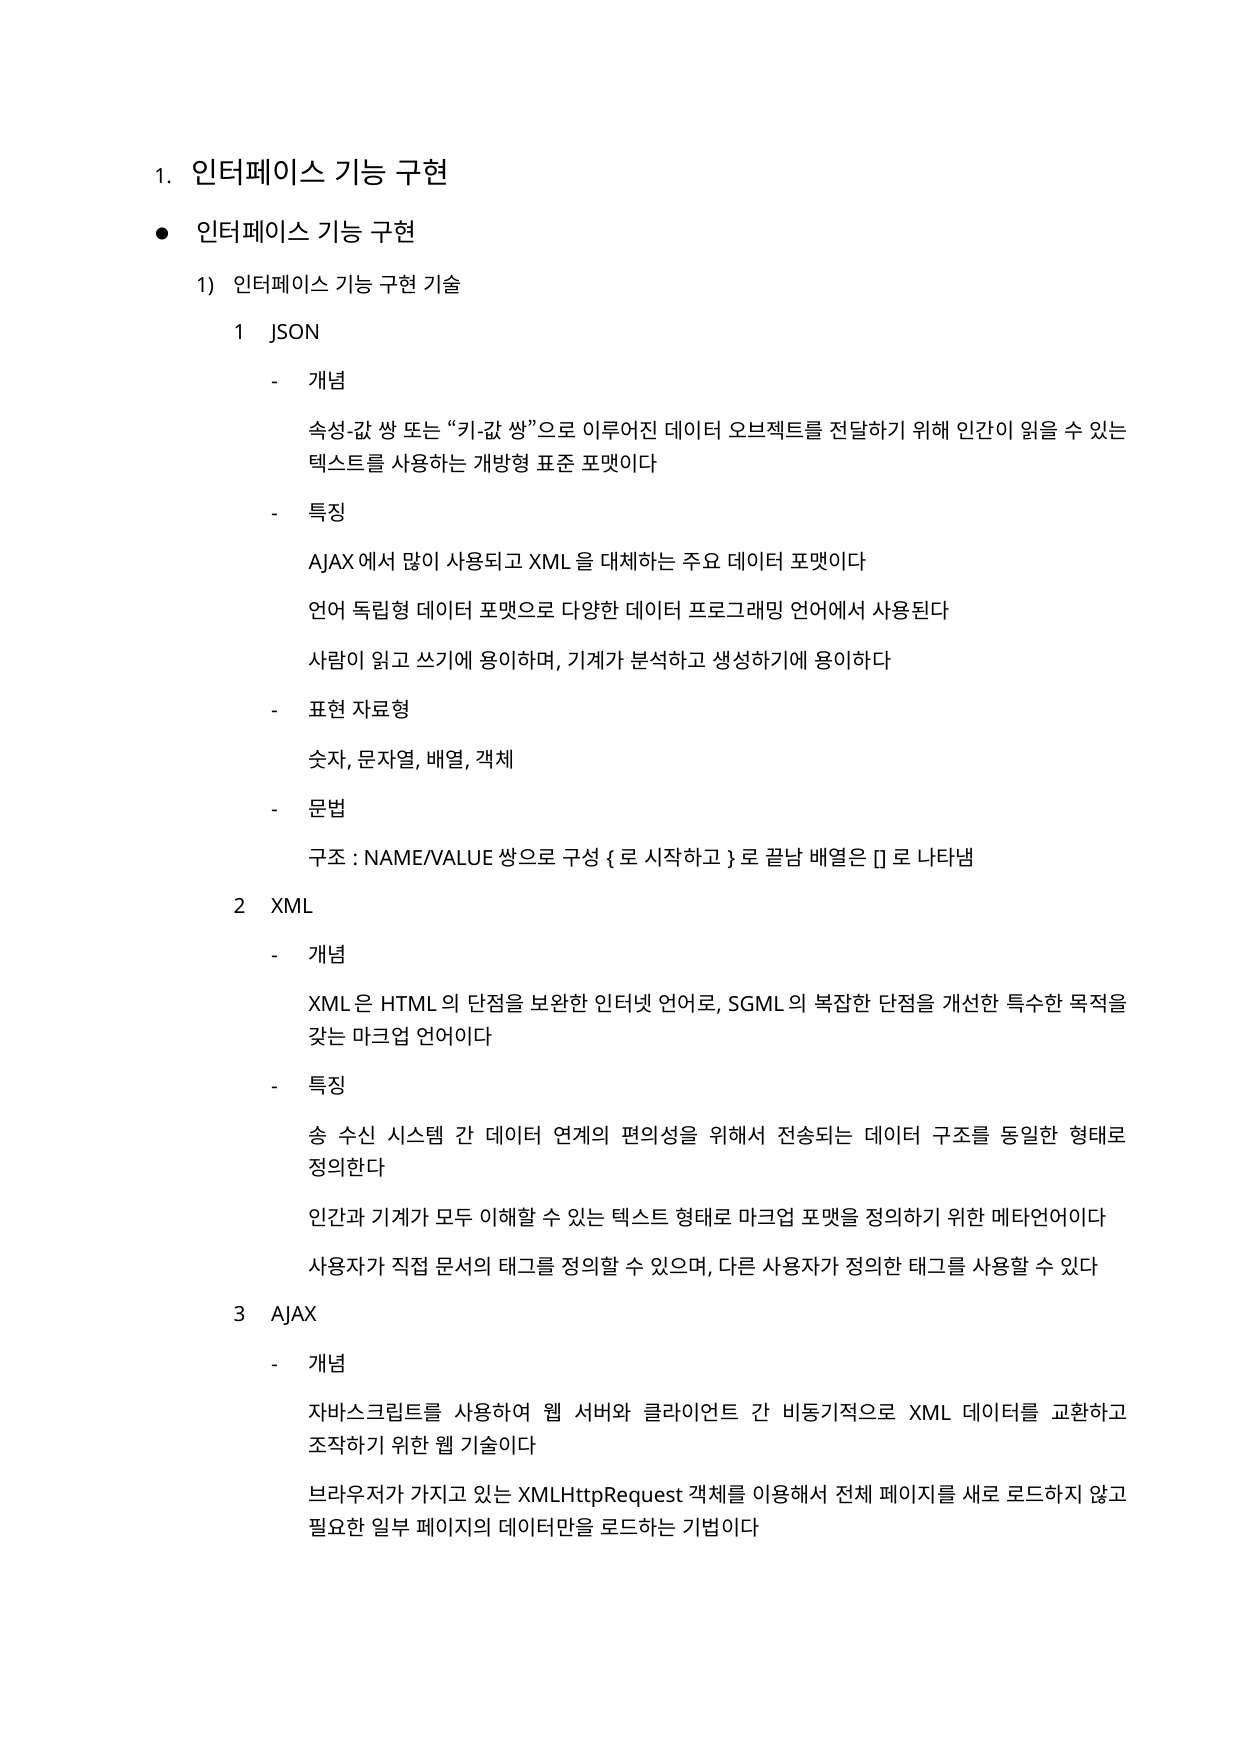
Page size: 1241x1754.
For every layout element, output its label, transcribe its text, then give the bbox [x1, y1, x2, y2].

list XML은 HTML의 단점을 보완한 인터넷 언어로, SGML의 복잡한 단점을 개선한 특수한 목적을 갖는 마크업 언어이다 [308, 988, 1128, 1051]
list 특징 [271, 1069, 1128, 1100]
list 인간과 기계가 모두 이해할 수 있는 텍스트 형태로 마크업 포맷을 정의하기 위한 메타언어이다 [308, 1201, 1128, 1231]
list 브라우저가 가지고 있는 XMLHttpRequest 객체를 이용해서 전체 페이지를 새로 로드하지 않고 필요한 일부 페이지의 데이터만을 로드하는 기법이다 [308, 1478, 1128, 1541]
list 표현 자료형 [271, 693, 1128, 724]
list 사용자가 직접 문서의 태그를 정의할 수 있으며, 다른 사용자가 정의한 태그를 사용할 수 있다 [308, 1250, 1128, 1280]
list 송 수신 시스템 간 데이터 연계의 편의성을 위해서 전송되는 데이터 구조를 동일한 형태로 정의한다 [308, 1119, 1128, 1182]
list 사람이 읽고 쓰기에 용이하며, 기계가 분석하고 생성하기에 용이하다 [308, 644, 1128, 674]
list 인터페이스 기능 구현 [154, 150, 1128, 192]
list 특징 [271, 496, 1128, 526]
list 구조 : NAME/VALUE 쌍으로 구성 { 로 시작하고 } 로 끝남 배열은 [] 로 나타냄 [308, 842, 1128, 872]
list 자바스크립트를 사용하여 웹 서버와 클라이언트 간 비동기적으로 XML 데이터를 교환하고 조작하기 위한 웹 기술이다 [308, 1396, 1128, 1459]
list 개념 [271, 1347, 1128, 1377]
list 개념 [271, 938, 1128, 968]
list JSON [233, 317, 1128, 346]
list 개념 [271, 365, 1128, 395]
list 인터페이스 기능 구현 기술 [196, 268, 1128, 298]
list 인터페이스 기능 구현 [154, 212, 1128, 248]
list 문법 [271, 792, 1128, 822]
list 숫자, 문자열, 배열, 객체 [308, 743, 1128, 773]
list AJAX에서 많이 사용되고 XML을 대체하는 주요 데이터 포맷이다 [308, 545, 1128, 576]
list 속성-값 쌍 또는 “키-값 쌍”으로 이루어진 데이터 오브젝트를 전달하기 위해 인간이 읽을 수 있는 텍스트를 사용하는 개방형 표준 포맷이다 [308, 414, 1128, 477]
list AJAX [233, 1299, 1128, 1328]
list XML [233, 891, 1128, 919]
list 언어 독립형 데이터 포맷으로 다양한 데이터 프로그래밍 언어에서 사용된다 [308, 595, 1128, 625]
